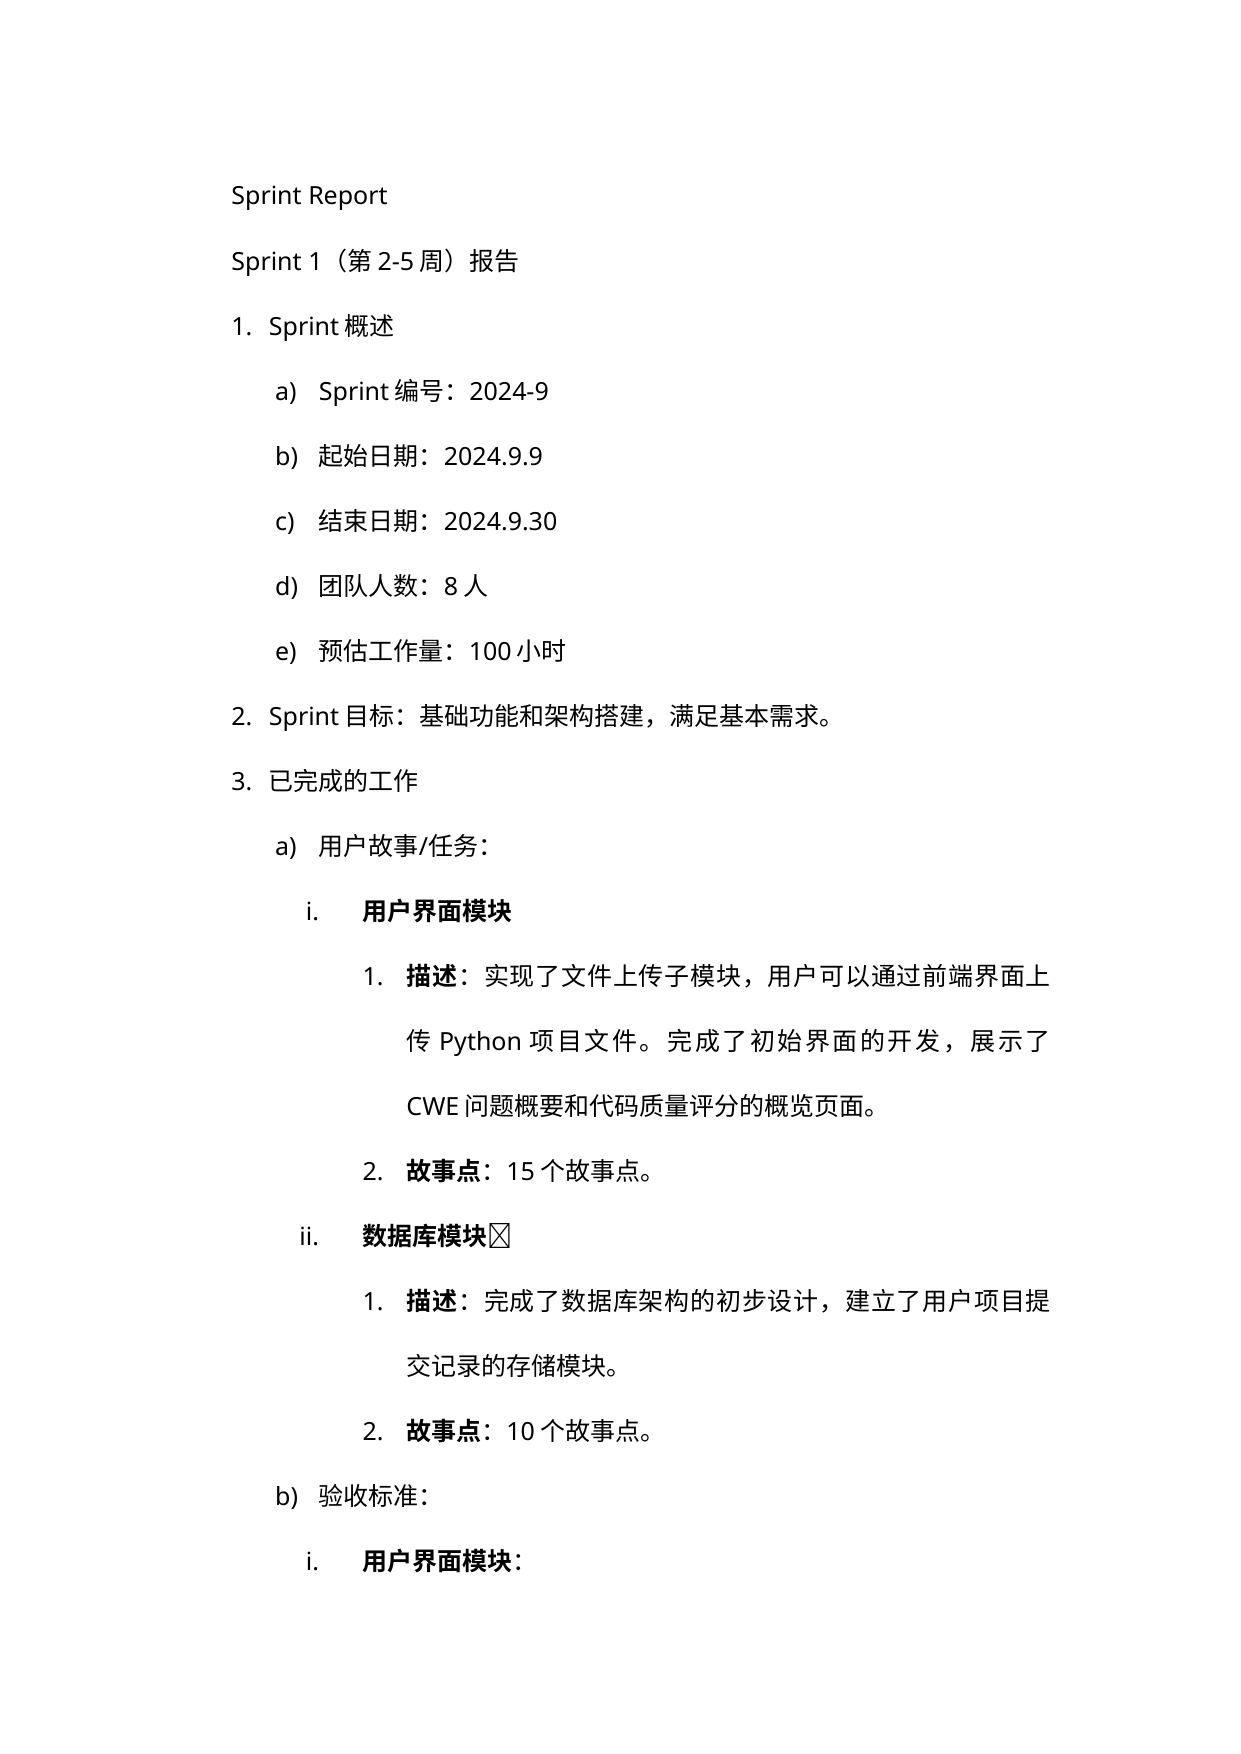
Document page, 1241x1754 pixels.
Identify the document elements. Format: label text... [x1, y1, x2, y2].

list Sprint概述 [231, 292, 1053, 357]
list 起始日期：2024.9.9 [275, 422, 1053, 487]
list 故事点：15个故事点。 [362, 1137, 1053, 1202]
list 验收标准： [275, 1462, 1053, 1527]
list 用户界面模块： [319, 1527, 1053, 1592]
list 故事点：10个故事点。 [362, 1397, 1053, 1462]
list 用户界面模块 [319, 877, 1053, 942]
list 预估工作量：100小时 [275, 617, 1053, 682]
list 结束日期：2024.9.30 [275, 487, 1053, 552]
list 用户故事/任务： [275, 812, 1053, 877]
text Sprint Report [187, 162, 1053, 227]
list 描述：完成了数据库架构的初步设计，建立了用户项目提交记录的存储模块。 [362, 1267, 1053, 1397]
list 已完成的工作 [231, 747, 1053, 812]
list Sprint目标：基础功能和架构搭建，满足基本需求。 [231, 682, 1053, 747]
list 团队人数：8人 [275, 552, 1053, 617]
text Sprint 1（第2-5周）报告 [187, 227, 1053, 292]
list 描述：实现了文件上传子模块，用户可以通过前端界面上传Python项目文件。完成了初始界面的开发，展示了CWE问题概要和代码质量评分的概览页面。 [362, 942, 1053, 1137]
list Sprint编号：2024-9 [275, 357, 1053, 422]
list 数据库模块 [319, 1202, 1053, 1267]
